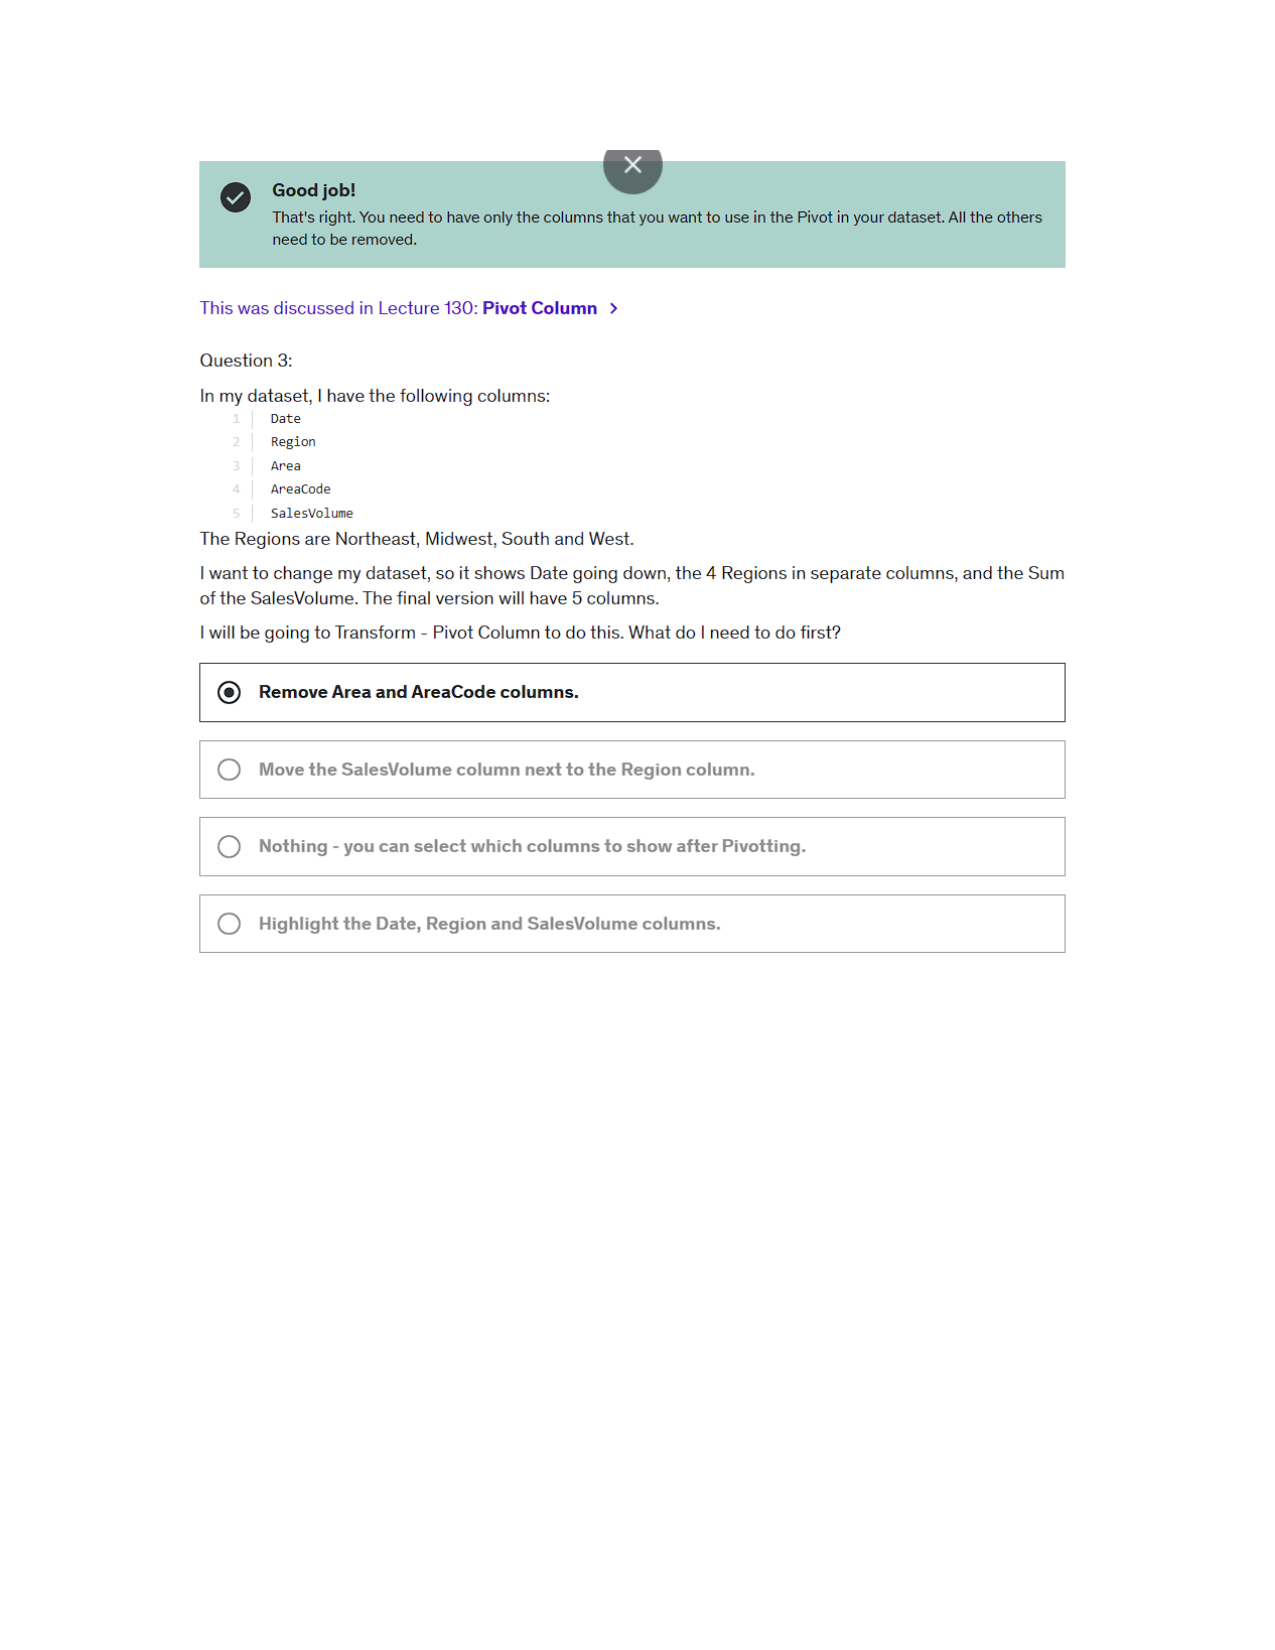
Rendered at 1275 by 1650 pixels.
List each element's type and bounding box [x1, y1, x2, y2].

picture [150, 150, 1125, 968]
